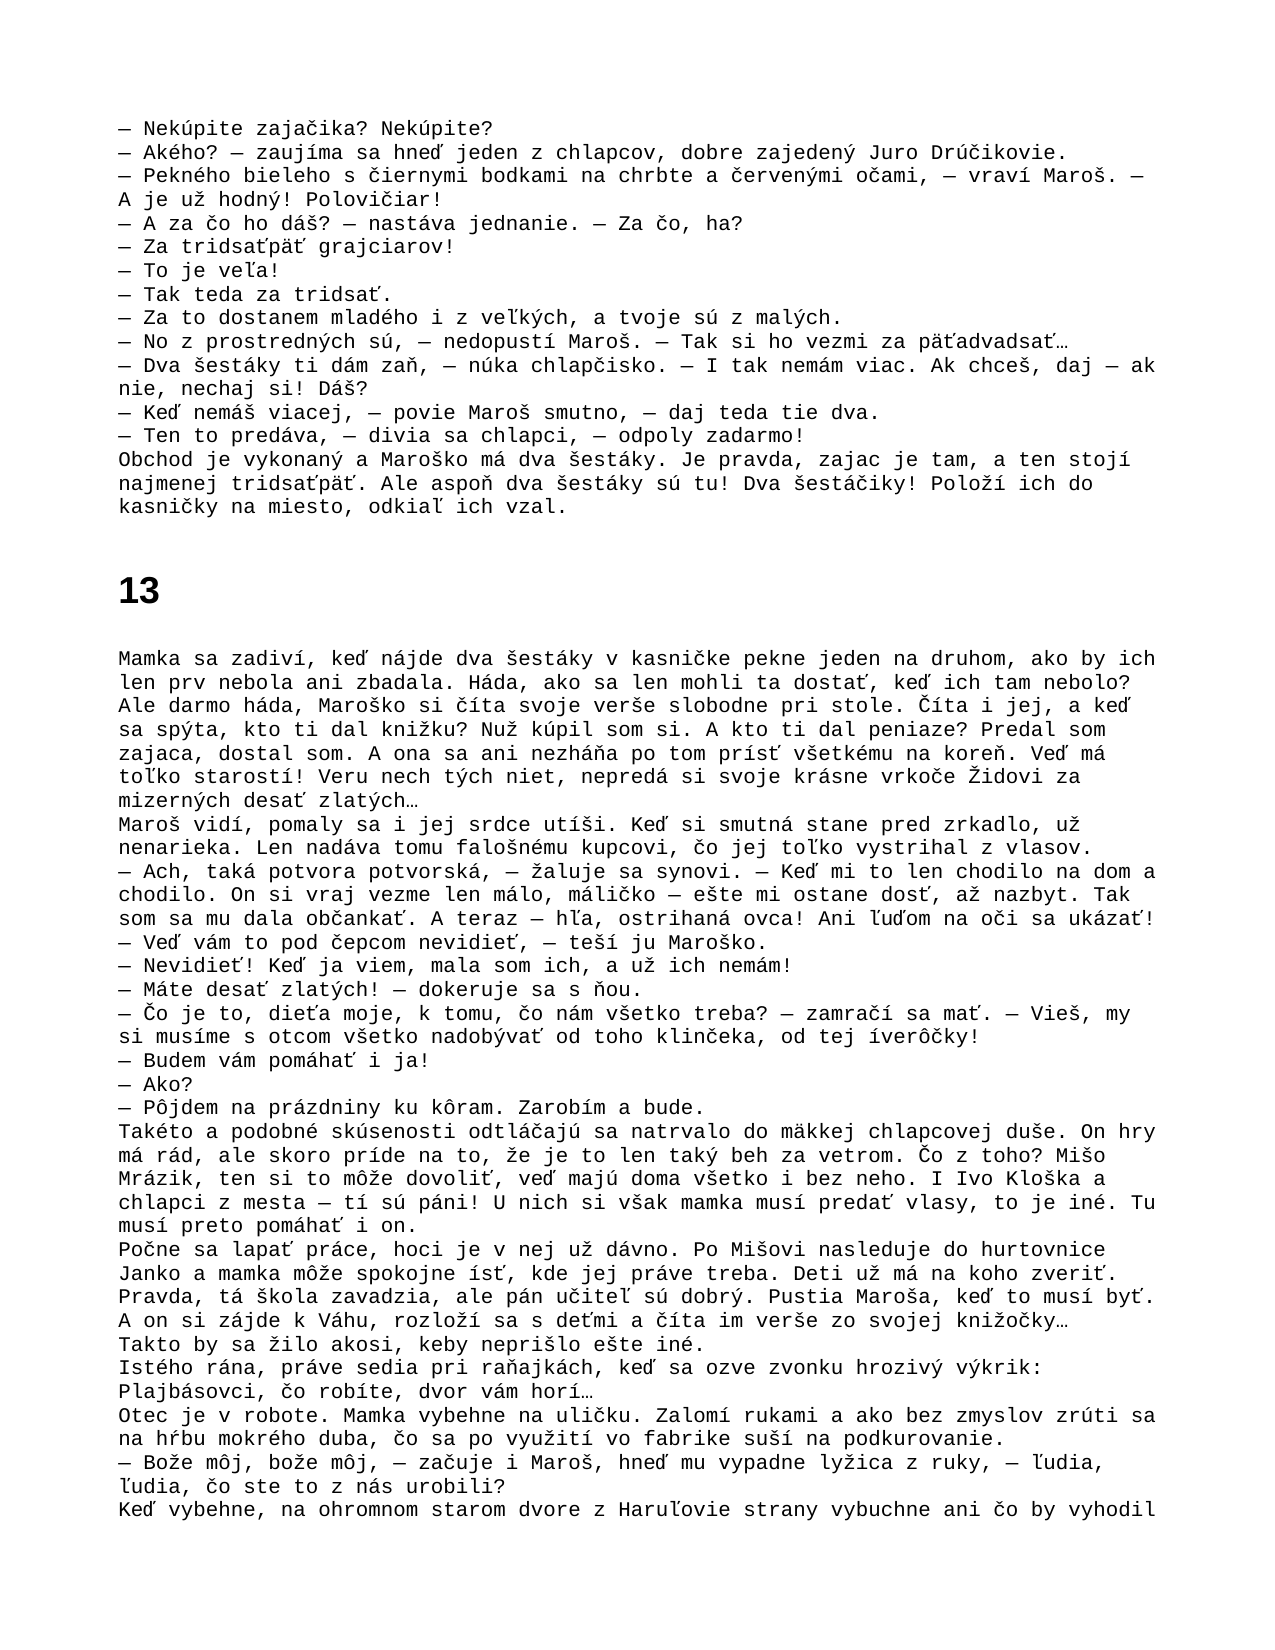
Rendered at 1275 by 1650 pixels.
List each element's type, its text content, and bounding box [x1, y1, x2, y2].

text Maroš vidí, pomaly sa i jej srdce utíši. Keď si smutná stane pred zrkadlo, už nenarieka. Len nadáva tomu falošnému kupcovi, čo jej toľko vystrihal z vlasov. [118, 813, 1157, 861]
text — Za tridsaťpäť grajciarov! [118, 236, 1157, 260]
text — Ako? [118, 1074, 1157, 1097]
text — Akého? — zaujíma sa hneď jeden z chlapcov, dobre zajedený Juro Drúčikovie. [118, 142, 1157, 165]
text Obchod je vykonaný a Maroško má dva šestáky. Je pravda, zajac je tam, a ten stojí najmenej tridsaťpäť. Ale aspoň dva šestáky sú tu! Dva šestáčiky! Položí ich do kasničky na miesto, odkiaľ ich vzal. [118, 449, 1157, 520]
text — No z prostredných sú, — nedopustí Maroš. — Tak si ho vezmi za päťadvadsať… [118, 331, 1157, 354]
text — Dva šestáky ti dám zaň, — núka chlapčisko. — I tak nemám viac. Ak chceš, daj — ak nie, nechaj si! Dáš? [118, 354, 1157, 402]
text Takto by sa žilo akosi, keby neprišlo ešte iné. [118, 1334, 1157, 1357]
text — To je veľa! [118, 260, 1157, 284]
subtitle 13 [118, 569, 1157, 612]
text Istého rána, práve sedia pri raňajkách, keď sa ozve zvonku hrozivý výkrik: Plajbásovci, čo robíte, dvor vám horí… [118, 1357, 1157, 1405]
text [118, 1499, 1157, 1523]
text Počne sa lapať práce, hoci je v nej už dávno. Po Mišovi nasleduje do hurtovnice Janko a mamka môže spokojne ísť, kde jej práve treba. Deti už má na koho zveriť. Pravda, tá škola zavadzia, ale pán učiteľ sú dobrý. Pustia Maroša, keď to musí byť. A on si zájde k Váhu, rozloží sa s deťmi a číta im verše zo svojej knižočky… [118, 1239, 1157, 1334]
text — Ach, taká potvora potvorská, — žaluje sa synovi. — Keď mi to len chodilo na dom a chodilo. On si vraj vezme len málo, máličko — ešte mi ostane dosť, až nazbyt. Tak som sa mu dala občankať. A teraz — hľa, ostrihaná ovca! Ani ľuďom na oči sa ukázať! [118, 861, 1157, 932]
text Takéto a podobné skúsenosti odtláčajú sa natrvalo do mäkkej chlapcovej duše. On hry má rád, ale skoro príde na to, že je to len taký beh za vetrom. Čo z toho? Mišo Mrázik, ten si to môže dovoliť, veď majú doma všetko i bez neho. I Ivo Kloška a chlapci z mesta — tí sú páni! U nich si však mamka musí predať vlasy, to je iné. Tu musí preto pomáhať i on. [118, 1121, 1157, 1239]
text — Bože môj, bože môj, — začuje i Maroš, hneď mu vypadne lyžica z ruky, — ľudia, ľudia, čo ste to z nás urobili? [118, 1452, 1157, 1499]
text — Nevidieť! Keď ja viem, mala som ich, a už ich nemám! [118, 955, 1157, 979]
text — Čo je to, dieťa moje, k tomu, čo nám všetko treba? — zamračí sa mať. — Vieš, my si musíme s otcom všetko nadobývať od toho klinčeka, od tej íverôčky! [118, 1003, 1157, 1050]
text — Pekného bieleho s čiernymi bodkami na chrbte a červenými očami, — vraví Maroš. — A je už hodný! Polovičiar! [118, 165, 1157, 213]
text Mamka sa zadiví, keď nájde dva šestáky v kasničke pekne jeden na druhom, ako by ich len prv nebola ani zbadala. Háda, ako sa len mohli ta dostať, keď ich tam nebolo? Ale darmo háda, Maroško si číta svoje verše slobodne pri stole. Číta i jej, a keď sa spýta, kto ti dal knižku? Nuž kúpil som si. A kto ti dal peniaze? Predal som zajaca, dostal som. A ona sa ani nezháňa po tom prísť všetkému na koreň. Veď má toľko starostí! Veru nech tých niet, nepredá si svoje krásne vrkoče Židovi za mizerných desať zlatých… [118, 648, 1157, 813]
text Otec je v robote. Mamka vybehne na uličku. Zalomí rukami a ako bez zmyslov zrúti sa na hŕbu mokrého duba, čo sa po využití vo fabrike suší na podkurovanie. [118, 1405, 1157, 1452]
text — Za to dostanem mladého i z veľkých, a tvoje sú z malých. [118, 307, 1157, 331]
text — Veď vám to pod čepcom nevidieť, — teší ju Maroško. [118, 932, 1157, 955]
text — Ten to predáva, — divia sa chlapci, — odpoly zadarmo! [118, 426, 1157, 449]
text — Budem vám pomáhať i ja! [118, 1050, 1157, 1074]
text — Keď nemáš viacej, — povie Maroš smutno, — daj teda tie dva. [118, 402, 1157, 426]
text — Pôjdem na prázdniny ku kôram. Zarobím a bude. [118, 1097, 1157, 1121]
text — Tak teda za tridsať. [118, 284, 1157, 307]
text — Nekúpite zajačika? Nekúpite? [118, 118, 1157, 142]
text — Máte desať zlatých! — dokeruje sa s ňou. [118, 979, 1157, 1003]
text — A za čo ho dáš? — nastáva jednanie. — Za čo, ha? [118, 213, 1157, 236]
